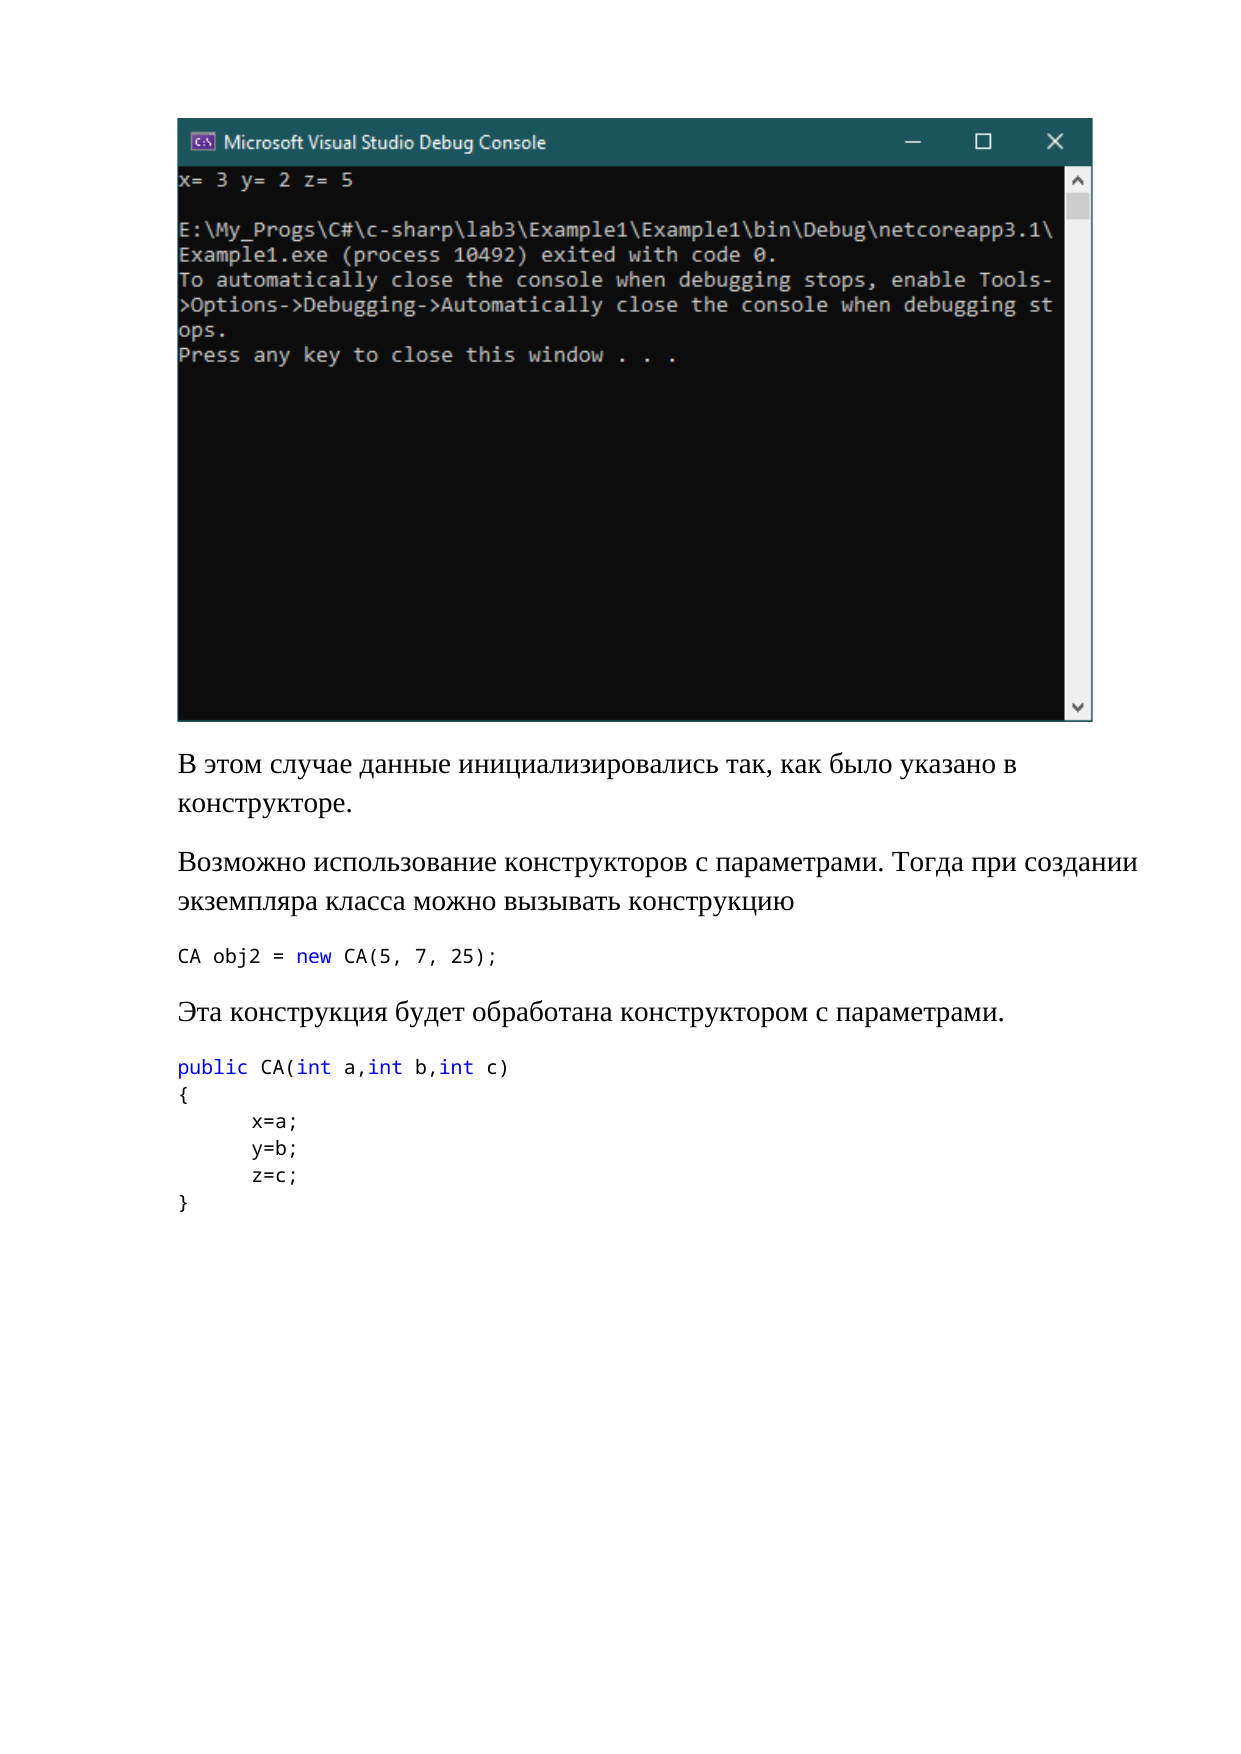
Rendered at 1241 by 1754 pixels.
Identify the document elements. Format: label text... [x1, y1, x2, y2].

text { [177, 1080, 1152, 1107]
text z=c; [177, 1161, 1152, 1188]
text } [177, 1188, 1152, 1215]
text В этом случае данные инициализировались так, как было указано в конструкторе. [177, 746, 1152, 818]
text CA obj2 = new CA(5, 7, 25); [177, 942, 1152, 969]
text Возможно использование конструкторов с параметрами. Тогда при создании экземпляра класса можно вызывать конструкцию [177, 844, 1152, 916]
text y=b; [177, 1134, 1152, 1161]
text Эта конструкция будет обработана конструктором с параметрами. [177, 994, 1152, 1027]
picture [177, 118, 1093, 722]
text x=a; [177, 1107, 1152, 1134]
text public CA(int a,int b,int c) [177, 1053, 1152, 1080]
